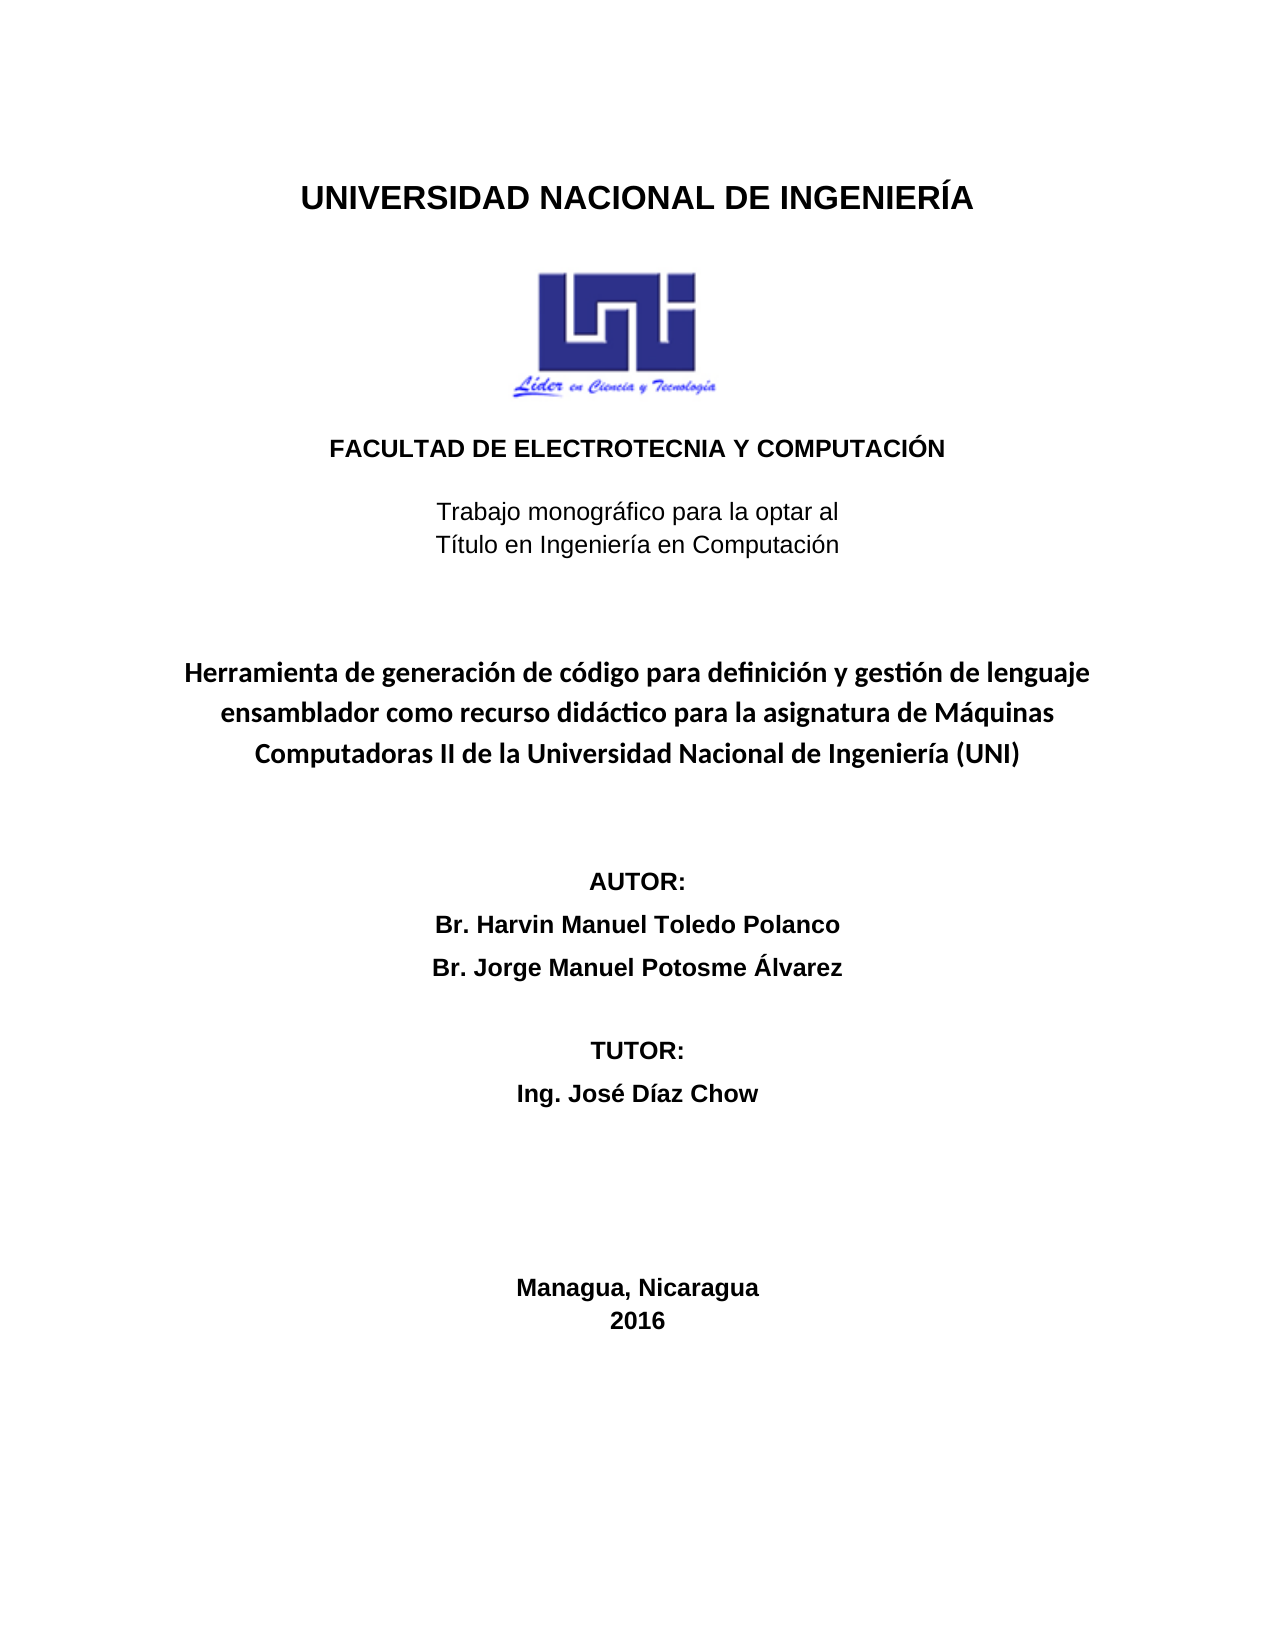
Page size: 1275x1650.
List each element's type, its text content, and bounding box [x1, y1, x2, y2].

picture [506, 266, 724, 405]
text UNIVERSIDAD NACIONAL DE INGENIERÍA [177, 178, 1098, 216]
text AUTOR: [177, 867, 1098, 896]
text Herramienta de generación de código para definición y gestión de lenguaje ensamblador como recurso didáctico para la asignatura de Máquinas Computadoras II de la Universidad Nacional de Ingeniería (UNI) [177, 654, 1098, 771]
text Ing. José Díaz Chow [177, 1079, 1098, 1108]
text Título en Ingeniería en Computación [177, 530, 1098, 559]
text FACULTAD DE ELECTROTECNIA Y COMPUTACIÓN [177, 222, 1098, 462]
text 2016 [177, 1306, 1098, 1335]
text TUTOR: [177, 1036, 1098, 1065]
text Br. Jorge Manuel Potosme Álvarez [177, 953, 1098, 982]
text Trabajo monográfico para la optar al [177, 497, 1098, 526]
text Managua, Nicaragua [177, 1273, 1098, 1302]
text Br. Harvin Manuel Toledo Polanco [177, 910, 1098, 939]
